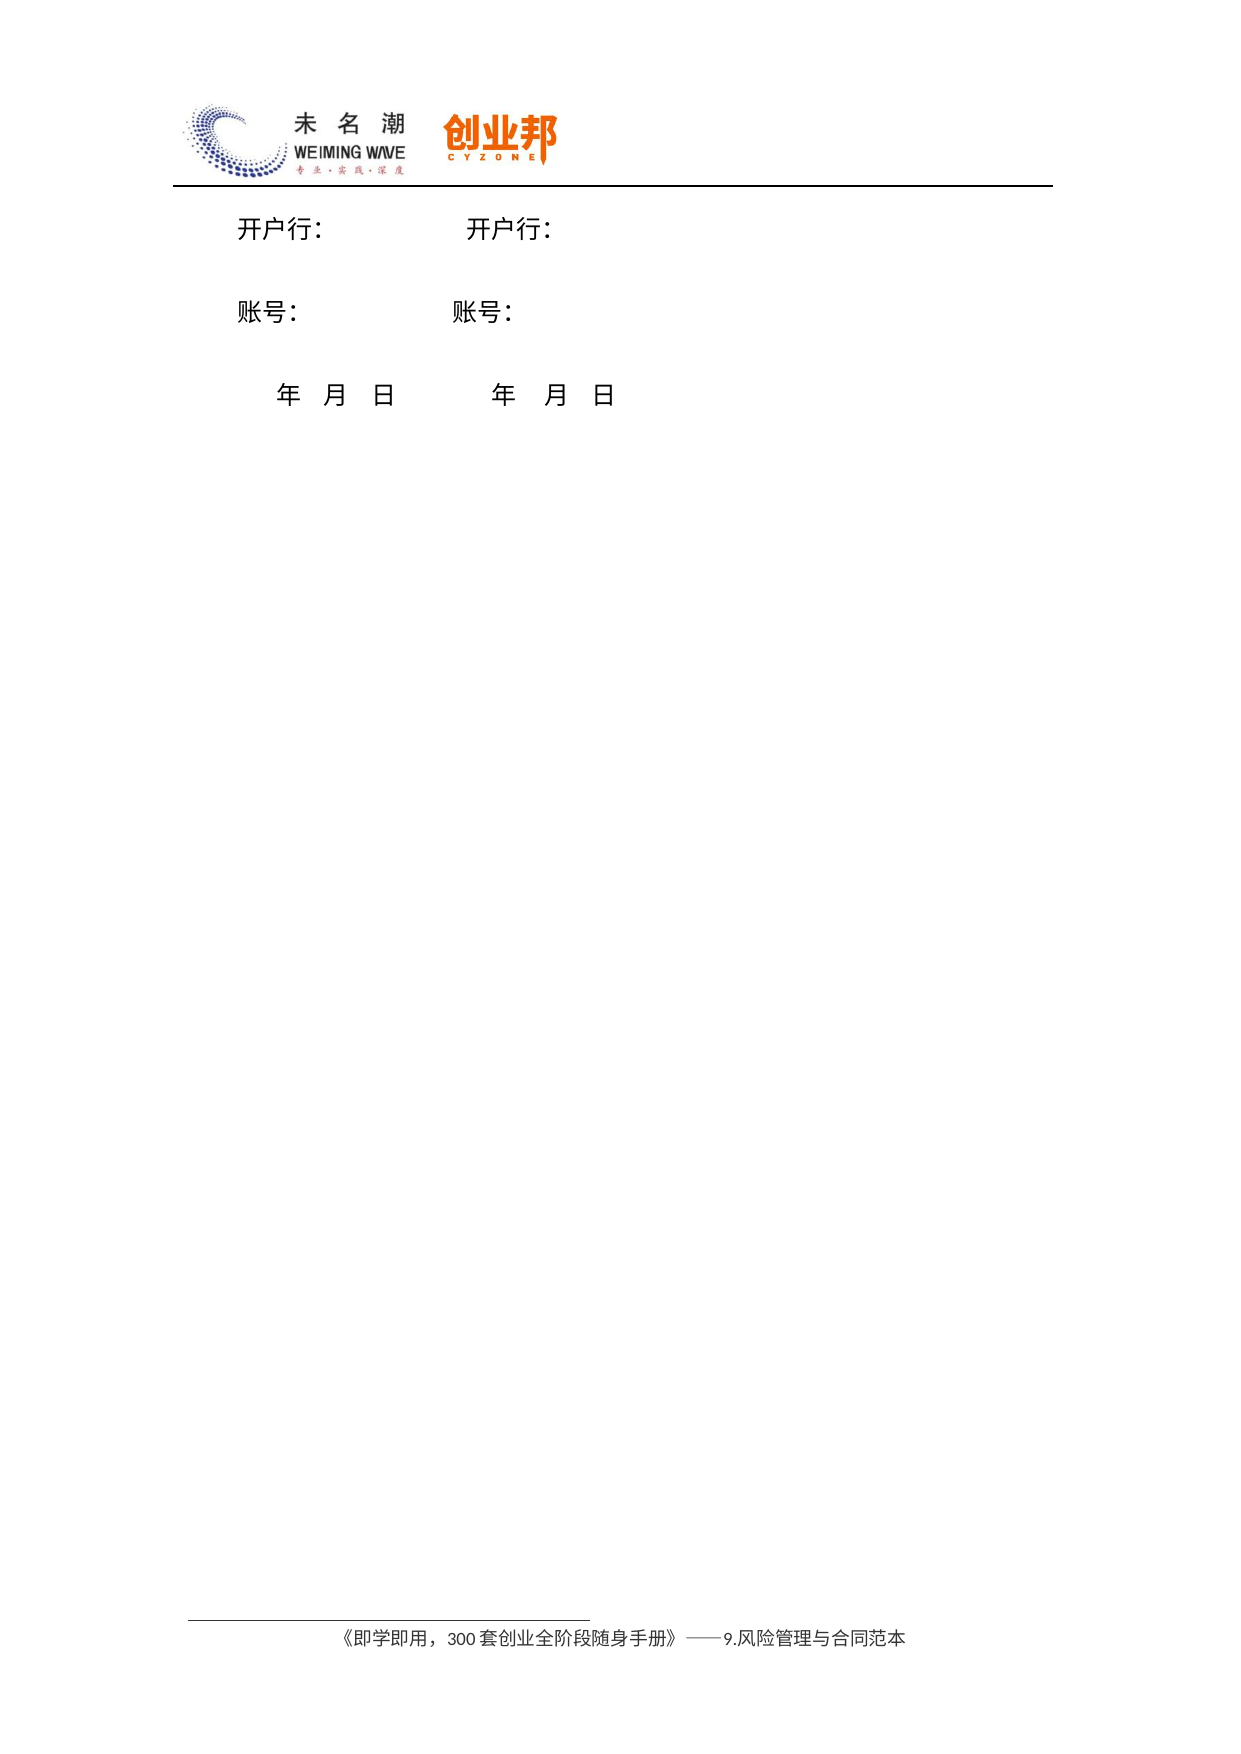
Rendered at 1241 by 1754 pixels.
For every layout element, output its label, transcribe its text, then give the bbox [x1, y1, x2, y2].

text 账号： 账号： [187, 278, 1053, 343]
text 年 月 日 年 月 日 [187, 361, 1053, 426]
picture [172, 88, 588, 183]
text 开户行： 开户行： [187, 195, 1053, 260]
